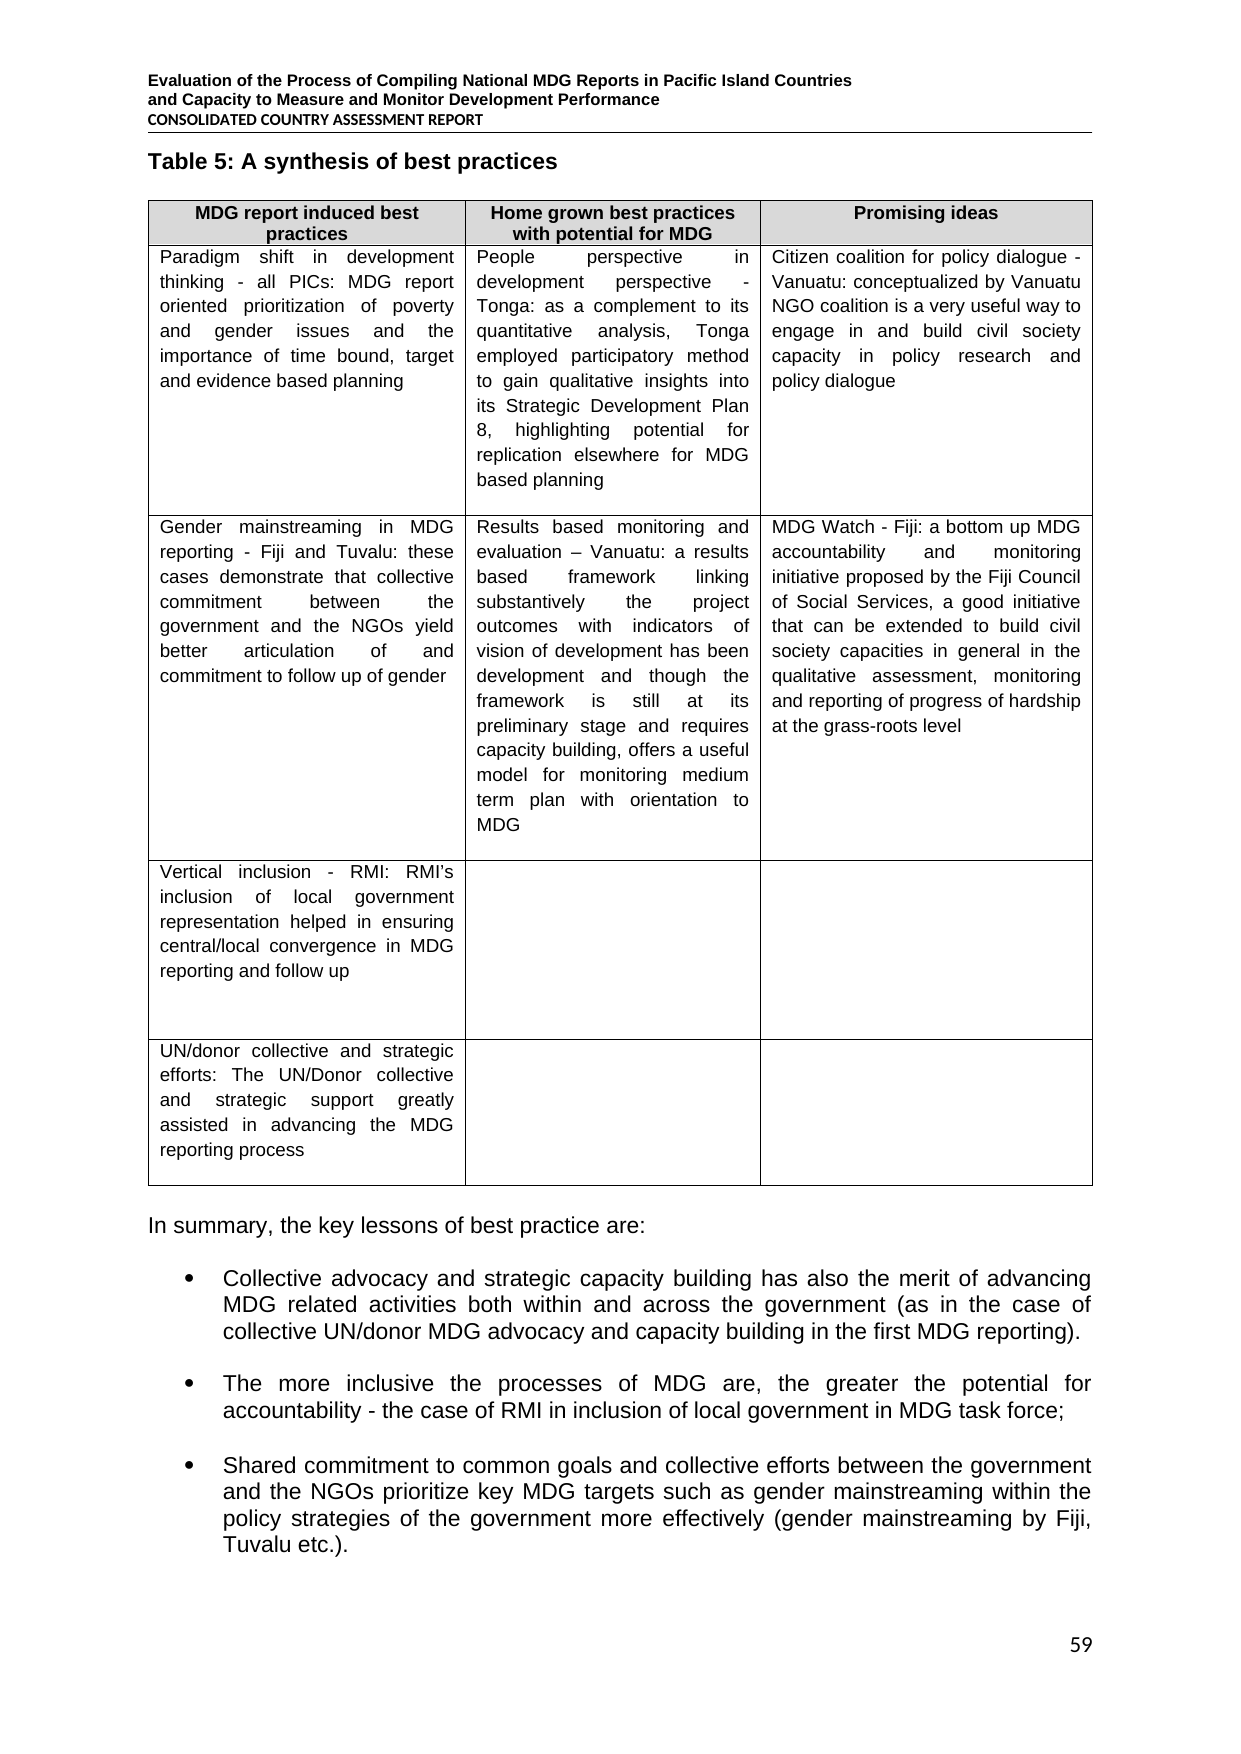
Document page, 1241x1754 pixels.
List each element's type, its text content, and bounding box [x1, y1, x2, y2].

list Collective advocacy and strategic capacity building has also the merit of advancing MDG related activities both within and across the government (as in the case of collective UN/donor MDG advocacy and capacity building in the first MDG reporting). [185, 1265, 1092, 1344]
table_cell [761, 1040, 1092, 1185]
table_cell Citizen coalition for policy dialogue -Vanuatu: conceptualized by Vanuatu NGO coalition is a very useful way to engage in and build civil society capacity in policy research and policy dialogue [761, 246, 1092, 515]
table_cell UN/donor collective and strategic efforts: The UN/Donor collective and strategic support greatly assisted in advancing the MDG reporting process [149, 1040, 465, 1185]
table_cell Gender mainstreaming in MDG reporting - Fiji and Tuvalu: these cases demonstrate that collective commitment between the government and the NGOs yield better articulation of and commitment to follow up of gender [149, 516, 465, 860]
table_cell [761, 861, 1092, 1038]
text Table 5: A synthesis of best practices [148, 148, 1092, 174]
table_cell Results based monitoring and evaluation – Vanuatu: a results based framework linking substantively the project outcomes with indicators of vision of development has been development and though the framework is still at its preliminary stage and requires capacity building, offers a useful model for monitoring medium term plan with orientation to MDG [466, 516, 760, 860]
table_cell [466, 861, 760, 1038]
table_header MDG report induced best practices [149, 201, 465, 244]
list The more inclusive the processes of MDG are, the greater the potential for accountability - the case of RMI in inclusion of local government in MDG task force; [185, 1370, 1092, 1423]
table_cell [466, 1040, 760, 1185]
table_header Promising ideas [761, 201, 1092, 244]
table_cell Paradigm shift in development thinking - all PICs: MDG report oriented prioritization of poverty and gender issues and the importance of time bound, target and evidence based planning [149, 246, 465, 515]
table_cell People perspective in development perspective -Tonga: as a complement to its quantitative analysis, Tonga employed participatory method to gain qualitative insights into its Strategic Development Plan 8, highlighting potential for replication elsewhere for MDG based planning [466, 246, 760, 515]
table_cell MDG Watch - Fiji: a bottom up MDG accountability and monitoring initiative proposed by the Fiji Council of Social Services, a good initiative that can be extended to build civil society capacities in general in the qualitative assessment, monitoring and reporting of progress of hardship at the grass-roots level [761, 516, 1092, 860]
list Shared commitment to common goals and collective efforts between the government and the NGOs prioritize key MDG targets such as gender mainstreaming within the policy strategies of the government more effectively (gender mainstreaming by Fiji, Tuvalu etc.). [185, 1452, 1092, 1557]
text In summary, the key lessons of best practice are: [148, 1212, 1092, 1239]
table_header Home grown best practices with potential for MDG [466, 201, 760, 244]
table_cell Vertical inclusion - RMI: RMI’s inclusion of local government representation helped in ensuring central/local convergence in MDG reporting and follow up [149, 861, 465, 1038]
